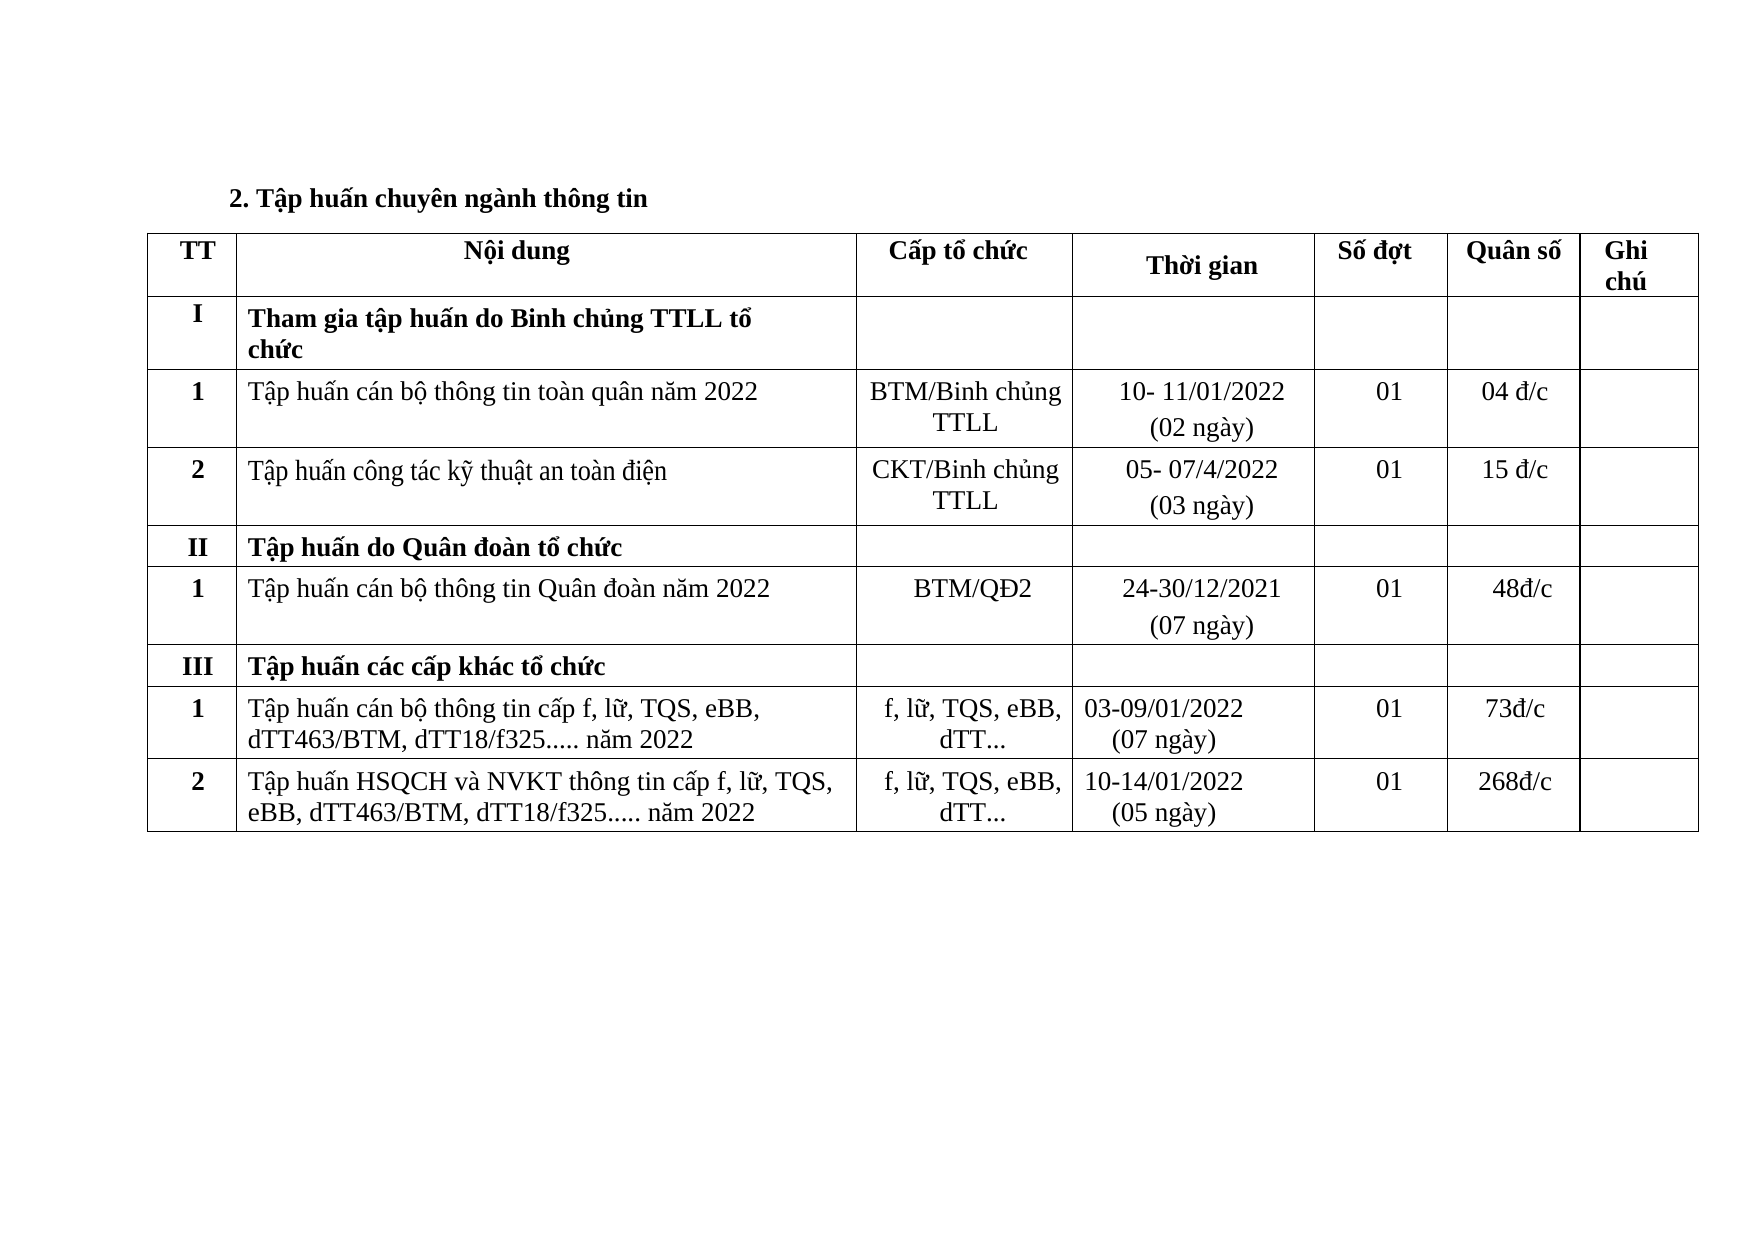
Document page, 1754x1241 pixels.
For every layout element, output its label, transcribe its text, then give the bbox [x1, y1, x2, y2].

table_cell II [148, 526, 236, 566]
table_cell Tập huấn cán bộ thông tin cấp f, lữ, TQS, eBB, dTT463/BTM, dTT18/f325..... năm 2022 [237, 687, 856, 758]
table_cell 1 [148, 567, 236, 644]
table_cell Tập huấn công tác kỹ thuật an toàn điện [237, 448, 856, 524]
table_cell [1448, 645, 1579, 686]
table_cell [1581, 687, 1698, 758]
table_header Ghi chú [1581, 234, 1698, 296]
table_cell 1 [148, 370, 236, 447]
table_cell 10-14/01/2022 (05 ngày) [1073, 759, 1314, 831]
table_cell [1448, 297, 1579, 369]
table_cell 73đ/c [1448, 687, 1579, 758]
table_cell [1581, 759, 1698, 831]
table_cell 24-30/12/2021 (07 ngày) [1073, 567, 1314, 644]
table_cell CKT/Binh chủng TTLL [857, 448, 1072, 524]
table_cell f, lữ, TQS, eBB, dTT... [857, 687, 1072, 758]
table_cell [1581, 370, 1698, 447]
table_cell 01 [1315, 567, 1447, 644]
table_cell [1581, 645, 1698, 686]
table_cell 01 [1315, 759, 1447, 831]
table_cell Tập huấn do Quân đoàn tổ chức [237, 526, 856, 566]
table_cell [1315, 526, 1447, 566]
table_cell Tham gia tập huấn do Binh chủng TTLL tổ chức [237, 297, 856, 369]
table_cell I [148, 297, 236, 369]
table_cell 10- 11/01/2022 (02 ngày) [1073, 370, 1314, 447]
text 2. Tập huấn chuyên ngành thông tin [148, 182, 1636, 213]
table_cell 04 đ/c [1448, 370, 1579, 447]
table_cell 03-09/01/2022 (07 ngày) [1073, 687, 1314, 758]
table_cell [1073, 645, 1314, 686]
table_cell 2 [148, 448, 236, 524]
table_header Cấp tổ chức [857, 234, 1072, 296]
table_cell [1073, 526, 1314, 566]
table_header Thời gian [1073, 234, 1314, 296]
table_cell [1448, 526, 1579, 566]
table_header Nội dung [237, 234, 856, 296]
table_header Quân số [1448, 234, 1579, 296]
table_cell 268đ/c [1448, 759, 1579, 831]
table_cell [857, 645, 1072, 686]
table_cell 15 đ/c [1448, 448, 1579, 524]
table_cell [857, 297, 1072, 369]
table_cell [1073, 297, 1314, 369]
table_cell BTM/QĐ2 [857, 567, 1072, 644]
table_cell [1581, 297, 1698, 369]
table_cell [1581, 567, 1698, 644]
table_cell III [148, 645, 236, 686]
table_cell Tập huấn HSQCH và NVKT thông tin cấp f, lữ, TQS, eBB, dTT463/BTM, dTT18/f325..... năm 2022 [237, 759, 856, 831]
table_cell Tập huấn cán bộ thông tin toàn quân năm 2022 [237, 370, 856, 447]
table_cell [1315, 297, 1447, 369]
table_cell [1581, 448, 1698, 524]
table_header Số đợt [1315, 234, 1447, 296]
table_cell 01 [1315, 370, 1447, 447]
table_cell 01 [1315, 448, 1447, 524]
table_cell 05- 07/4/2022 (03 ngày) [1073, 448, 1314, 524]
table_cell 01 [1315, 687, 1447, 758]
table_cell Tập huấn cán bộ thông tin Quân đoàn năm 2022 [237, 567, 856, 644]
table_cell Tập huấn các cấp khác tổ chức [237, 645, 856, 686]
table_header TT [148, 234, 236, 296]
table_cell f, lữ, TQS, eBB, dTT... [857, 759, 1072, 831]
table_cell BTM/Binh chủng TTLL [857, 370, 1072, 447]
table_cell [1581, 526, 1698, 566]
table_cell 1 [148, 687, 236, 758]
table_cell 48đ/c [1448, 567, 1579, 644]
table_cell [857, 526, 1072, 566]
table_cell [1315, 645, 1447, 686]
table_cell 2 [148, 759, 236, 831]
